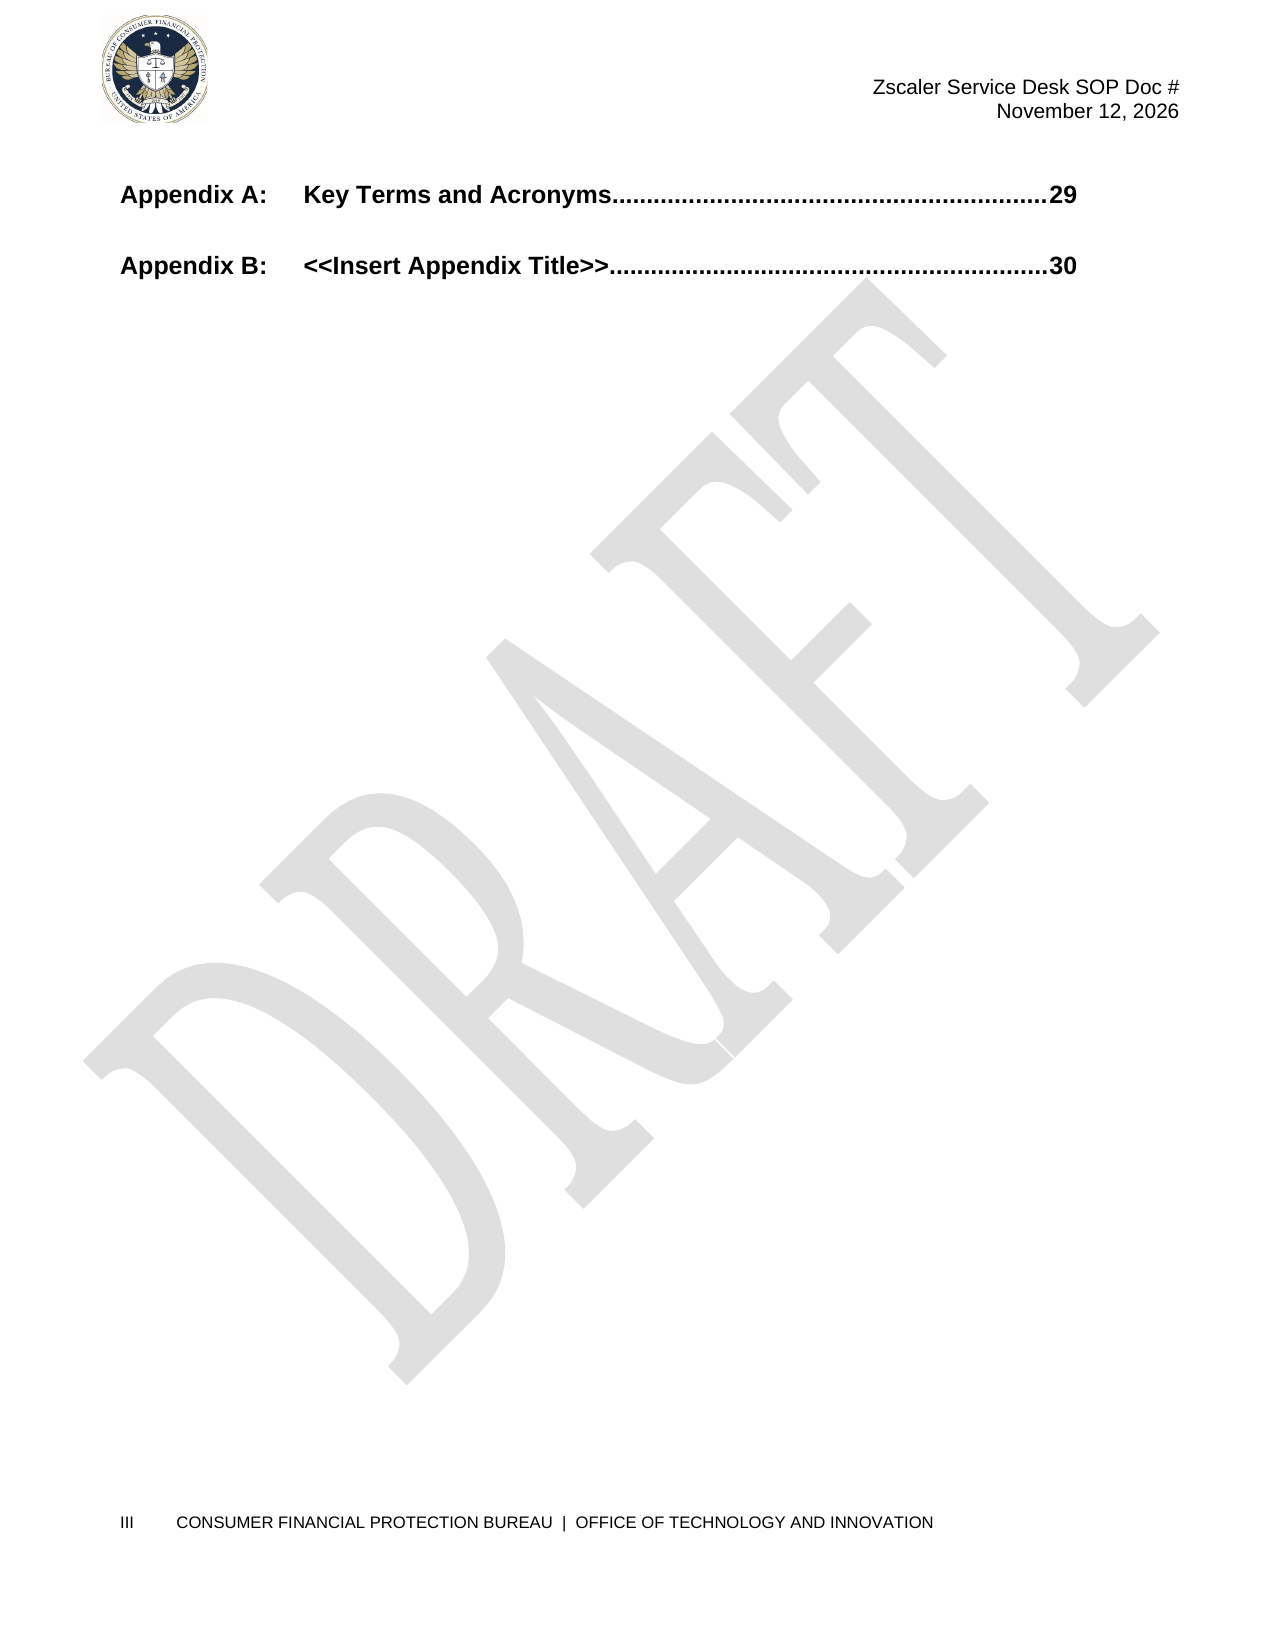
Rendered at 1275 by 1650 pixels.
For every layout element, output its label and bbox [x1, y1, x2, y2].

picture [101, 15, 208, 122]
